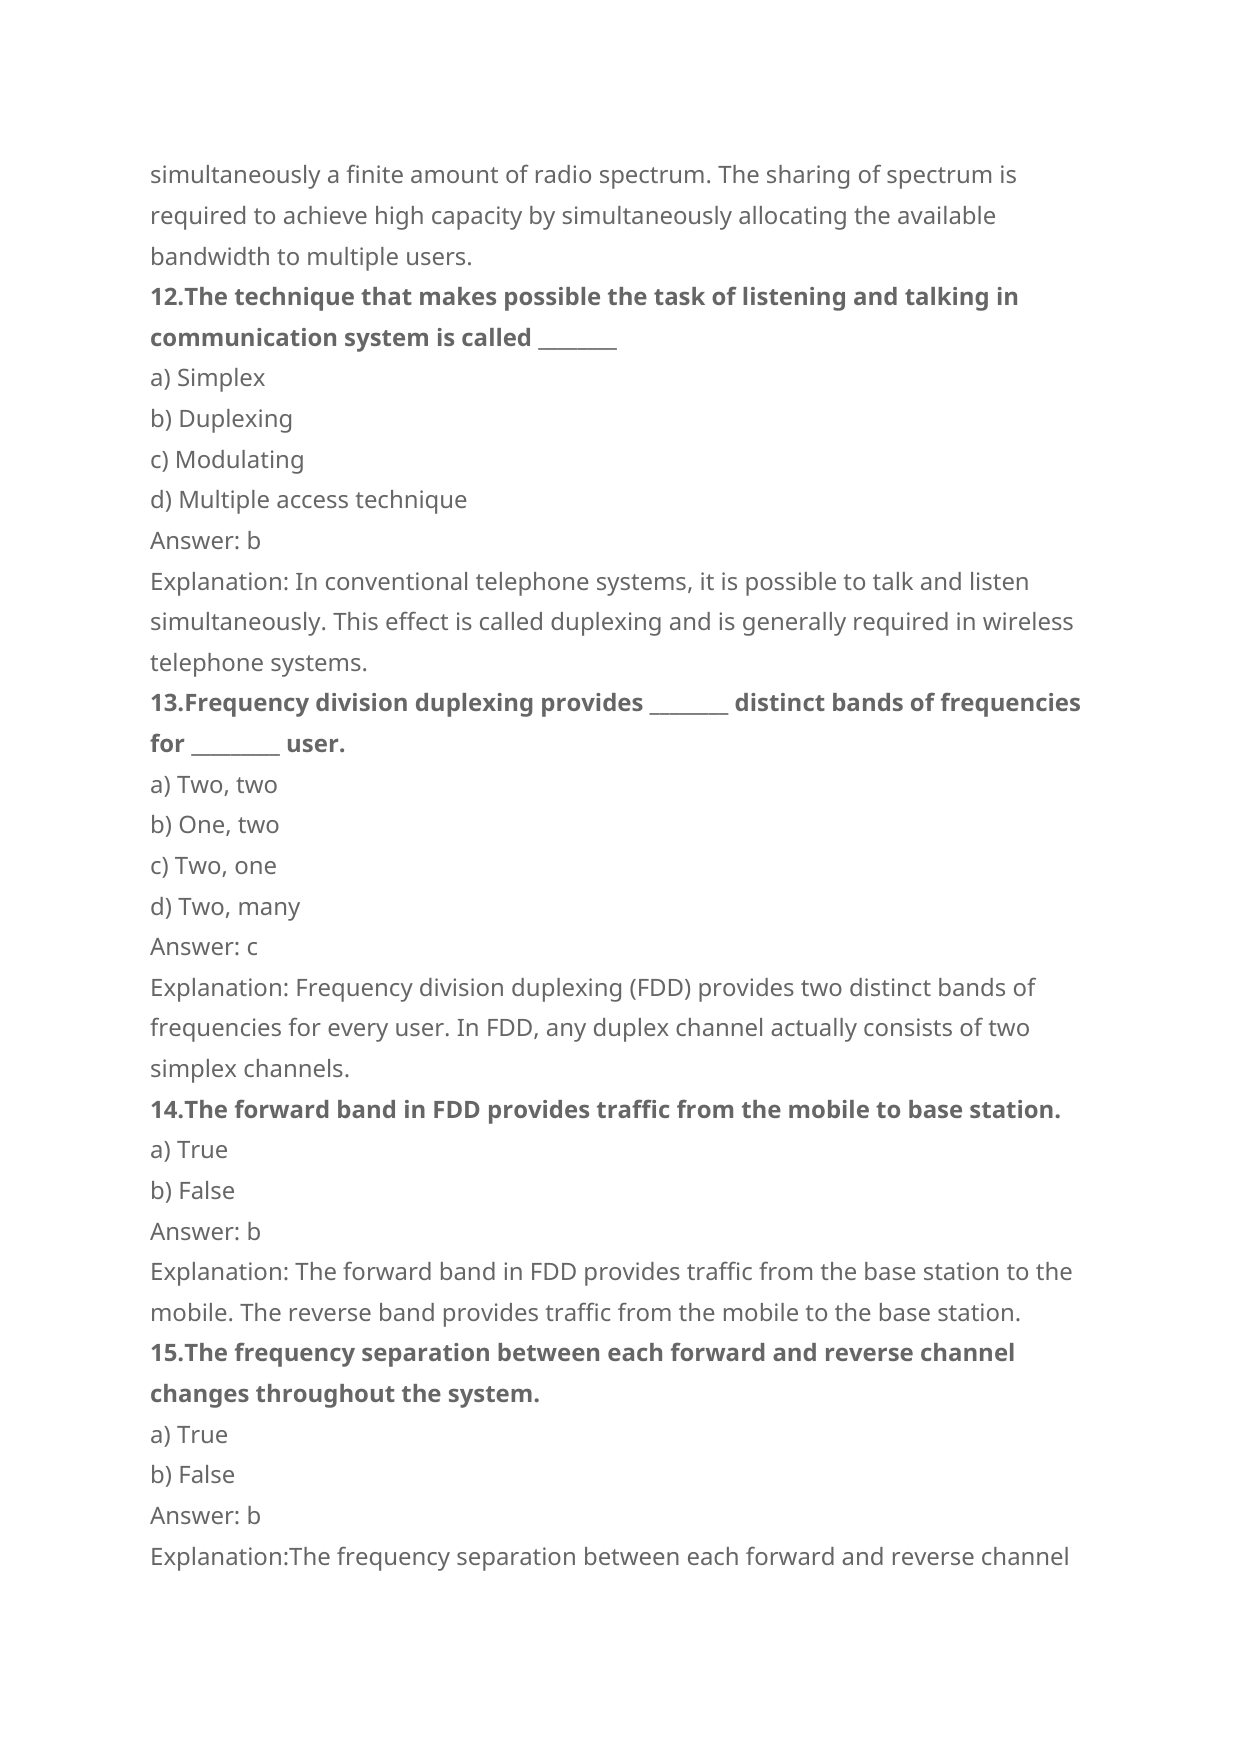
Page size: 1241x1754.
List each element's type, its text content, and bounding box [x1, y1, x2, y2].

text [150, 1328, 1090, 1572]
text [150, 150, 1090, 1084]
text 14.The forward band in FDD provides traffic from the mobile to base station. a) True b) False Answer: b Explanation: The forward band in FDD provides traffic from the base station to the mobile. The reverse band provides traffic from the mobile to the base station. [150, 1084, 1090, 1328]
